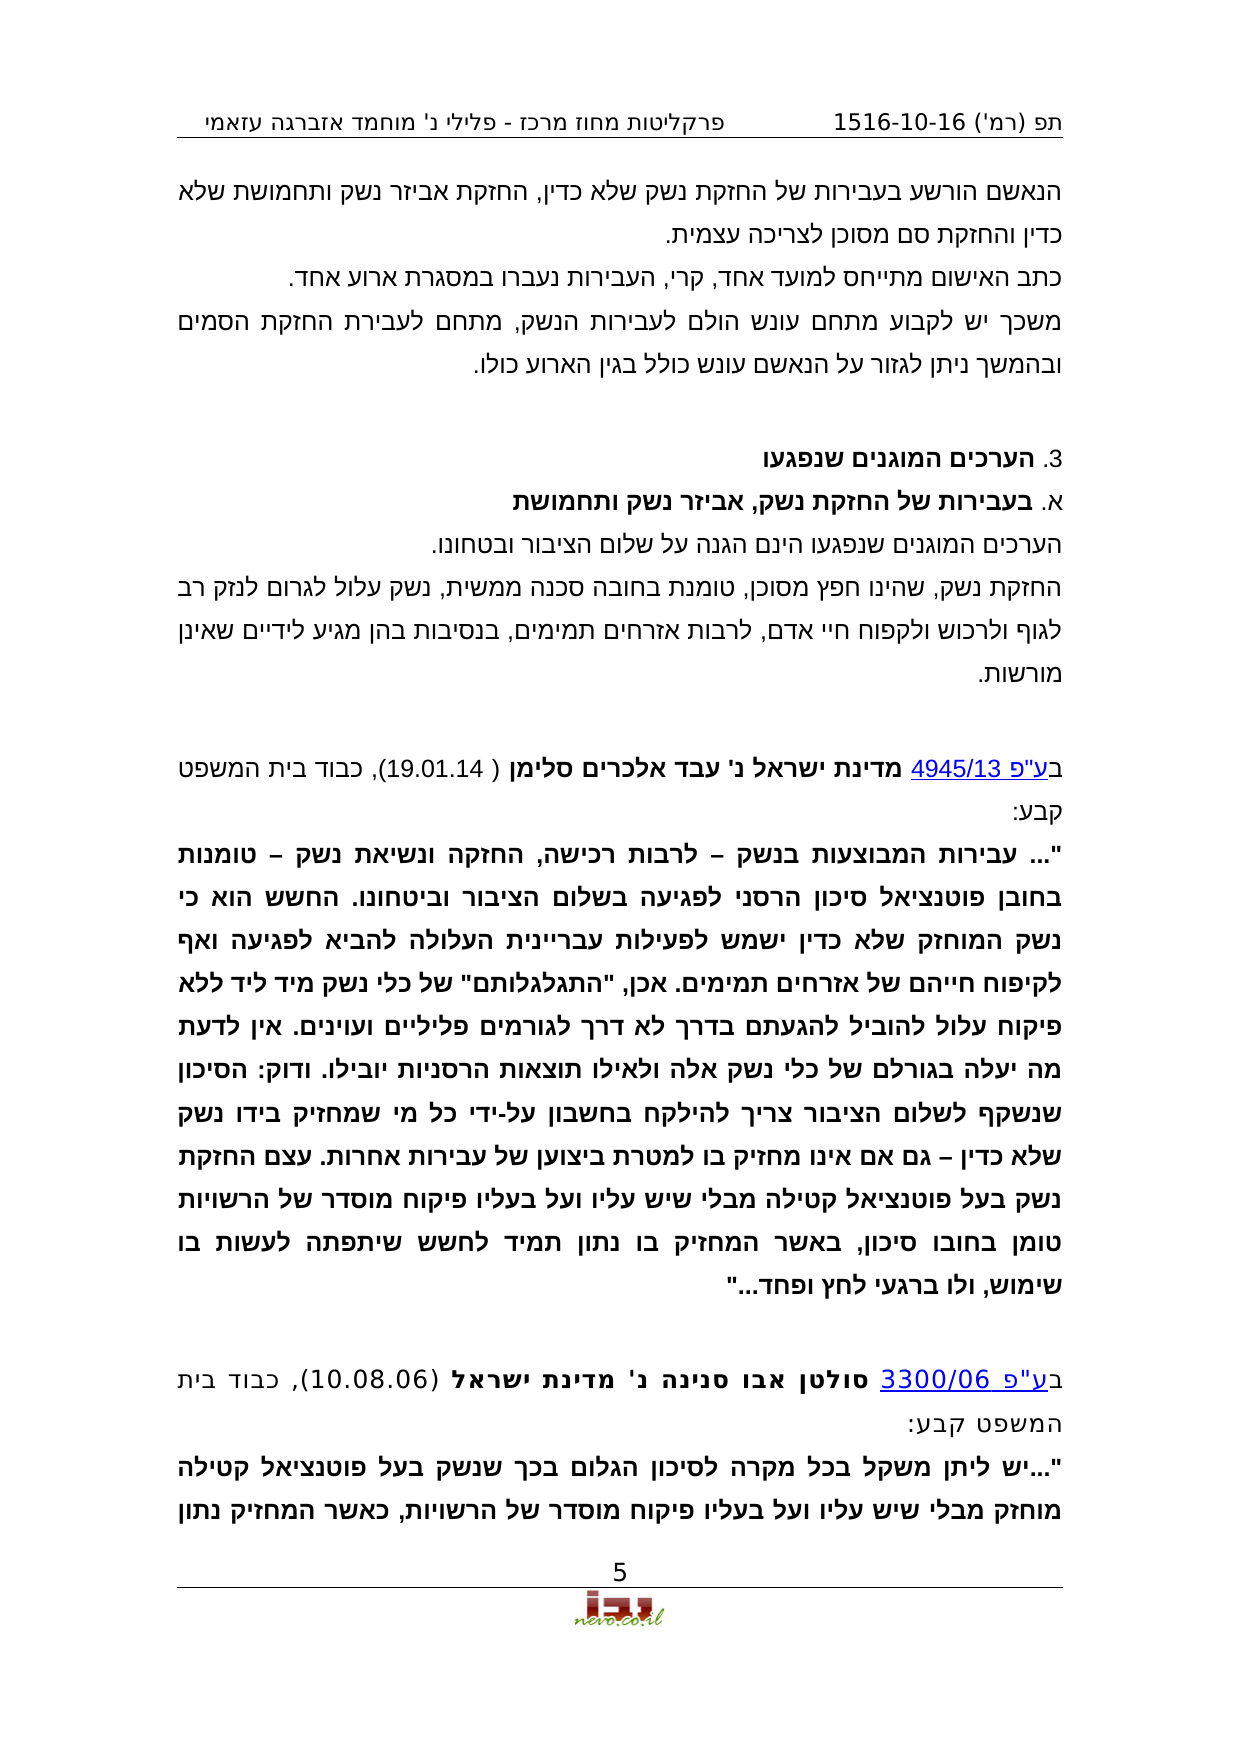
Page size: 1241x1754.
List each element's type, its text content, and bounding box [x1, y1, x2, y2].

picture [574, 1590, 666, 1627]
text "... עבירות המבוצעות בנשק – לרבות רכישה, החזקה ונשיאת נשק – טומנות בחובן פוטנציאל סיכון הרסני לפגיעה בשלום הציבור וביטחונו. החשש הוא כי נשק המוחזק שלא כדין ישמש לפעילות עבריינית העלולה להביא לפגיעה ואף לקיפוח חייהם של אזרחים תמימים. אכן, "התגלגלותם" של כלי נשק מיד ליד ללא פיקוח עלול להוביל להגעתם בדרך לא דרך לגורמים פליליים ועוינים. אין לדעת מה יעלה בגורלם של כלי נשק אלה ולאילו תוצאות הרסניות יובילו. ודוק: הסיכון שנשקף לשלום הציבור צריך להילקח בחשבון על-ידי כל מי שמחזיק בידו נשק שלא כדין – גם אם אינו מחזיק בו למטרת ביצוען של עבירות אחרות. עצם החזקת נשק בעל פוטנציאל קטילה מבלי שיש עליו ועל בעליו פיקוח מוסדר של הרשויות טומן בחובו סיכון, באשר המחזיק בו נתון תמיד לחשש שיתפתה לעשות בו שימוש, ולו ברגעי לחץ ופחד..." [177, 840, 1063, 1300]
text בע"פ 4945/13 מדינת ישראל נ' עבד אלכרים סלימן ( 19.01.14), כבוד בית המשפט קבע: [177, 754, 1063, 826]
text הערכים המוגנים שנפגעו הינם הגנה על שלום הציבור ובטחונו. [177, 530, 1063, 559]
text בע"פ 3300/06 סולטן אבו סנינה נ' מדינת ישראל (10.08.06), כבוד בית המשפט קבע: [177, 1365, 1063, 1438]
text כתב האישום מתייחס למועד אחד, קרי, העבירות נעברו במסגרת ארוע אחד. [177, 263, 1063, 292]
text משכך יש לקבוע מתחם עונש הולם לעבירות הנשק, מתחם לעבירת החזקת הסמים ובהמשך ניתן לגזור על הנאשם עונש כולל בגין הארוע כולו. [177, 307, 1063, 378]
text הנאשם הורשע בעבירות של החזקת נשק שלא כדין, החזקת אביזר נשק ותחמושת שלא כדין והחזקת סם מסוכן לצריכה עצמית. [177, 177, 1063, 249]
text א. בעבירות של החזקת נשק, אביזר נשק ותחמושת [177, 487, 1063, 516]
text החזקת נשק, שהינו חפץ מסוכן, טומנת בחובה סכנה ממשית, נשק עלול לגרום לנזק רב לגוף ולרכוש ולקפוח חיי אדם, לרבות אזרחים תמימים, בנסיבות בהן מגיע לידיים שאינן מורשות. [177, 573, 1063, 688]
text 3. הערכים המוגנים שנפגעו [177, 444, 1063, 473]
